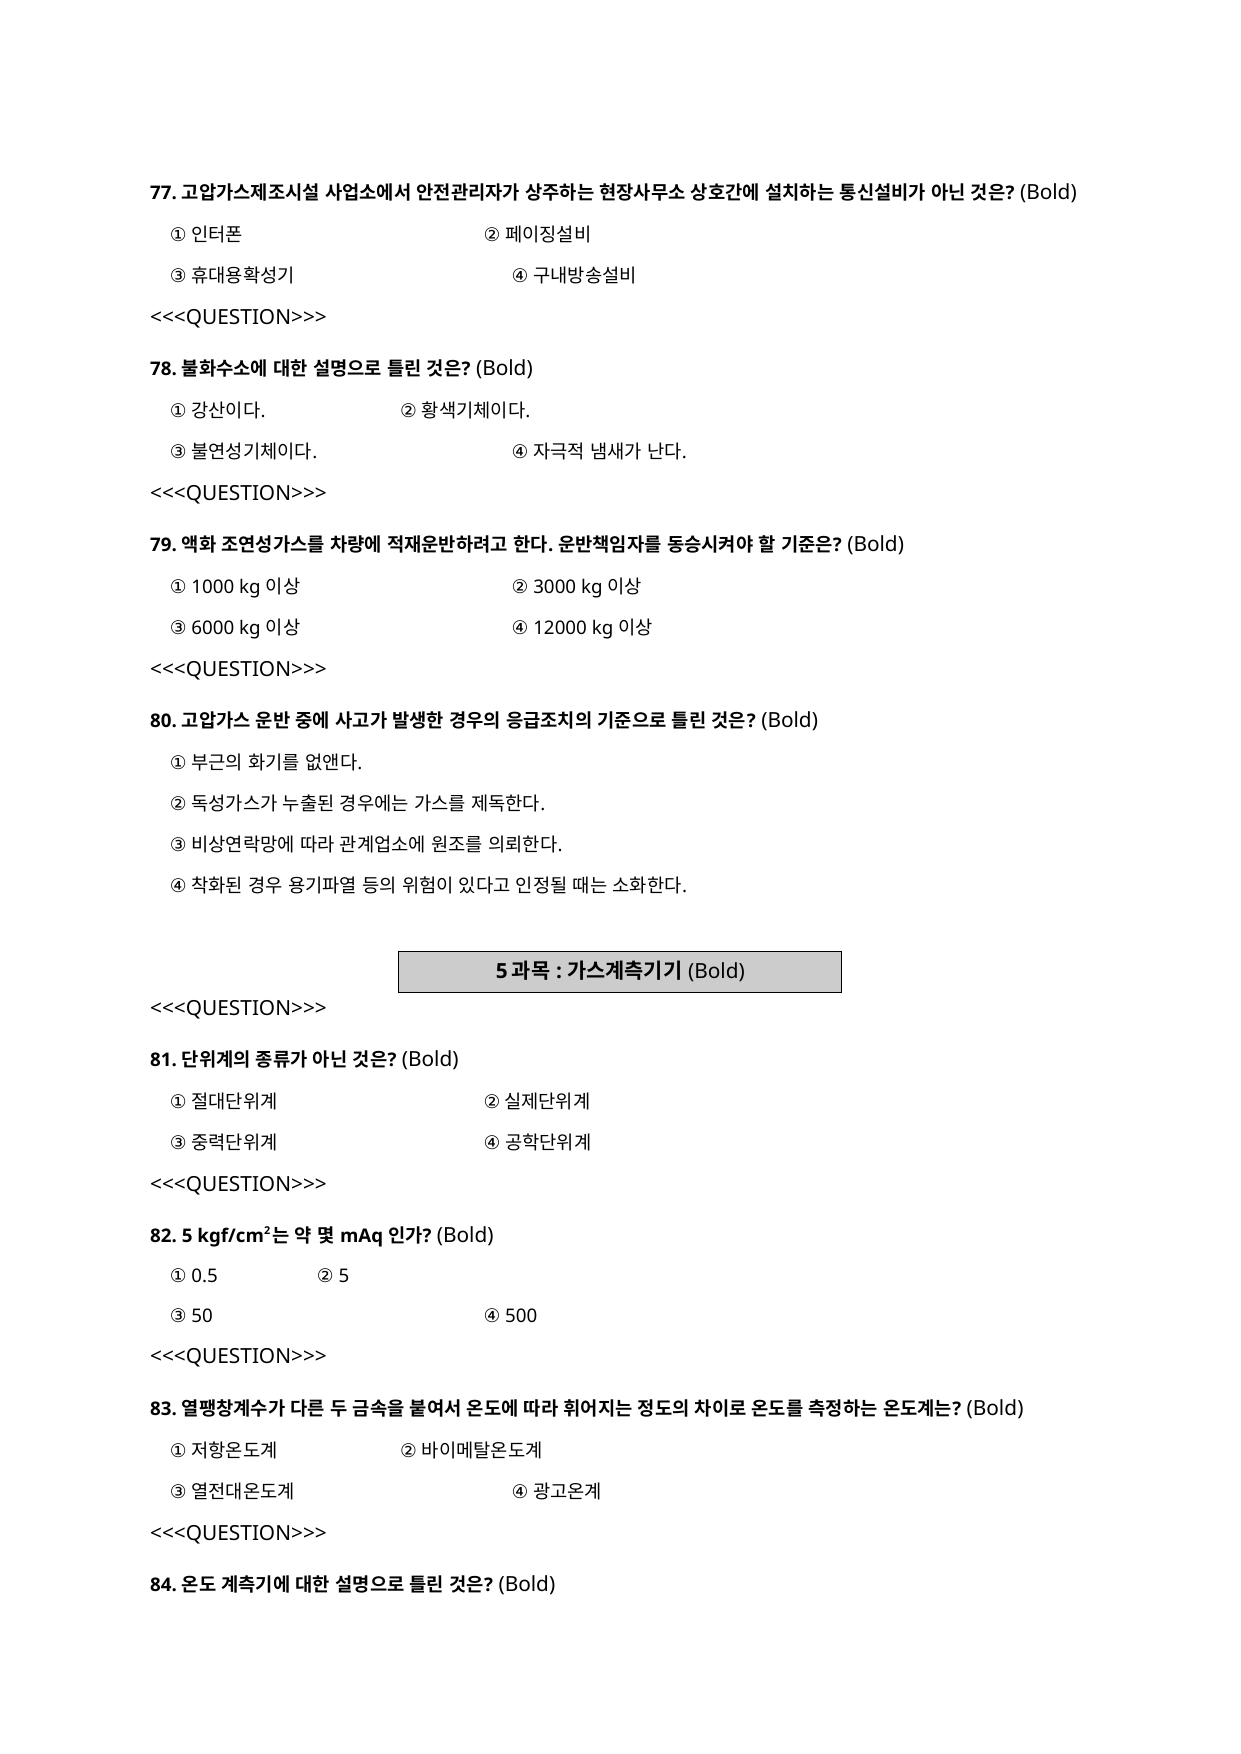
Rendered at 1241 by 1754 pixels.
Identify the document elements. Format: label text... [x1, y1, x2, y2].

text ③ 중력단위계 ④ 공학단위계 [150, 1128, 1090, 1155]
text <<<QUESTION>>> [150, 654, 1090, 683]
table_header 5과목 : 가스계측기기 (Bold) [399, 952, 841, 992]
text 78. 불화수소에 대한 설명으로 틀린 것은? (Bold) [150, 353, 1090, 382]
text 81. 단위계의 종류가 아닌 것은? (Bold) [150, 1044, 1090, 1073]
text 82. 5 kgf/cm2는 약 몇 mAq 인가? (Bold) [150, 1220, 1090, 1249]
text 84. 온도 계측기에 대한 설명으로 틀린 것은? (Bold) [150, 1569, 1090, 1598]
text <<<QUESTION>>> [150, 302, 1090, 330]
text 79. 액화 조연성가스를 차량에 적재운반하려고 한다. 운반책임자를 동승시켜야 할 기준은? (Bold) [150, 529, 1090, 558]
text ③ 6000 kg 이상 ④ 12000 kg 이상 [150, 613, 1090, 640]
text ③ 열전대온도계 ④ 광고온계 [150, 1477, 1090, 1504]
text ① 절대단위계 ②실제단위계 [150, 1087, 1090, 1114]
text ④ 착화된 경우 용기파열 등의 위험이 있다고 인정될 때는 소화한다. [150, 871, 1090, 898]
text <<<QUESTION>>> [150, 478, 1090, 506]
text <<<QUESTION>>> [150, 993, 1090, 1021]
text ③ 비상연락망에 따라 관계업소에 원조를 의뢰한다. [150, 830, 1090, 857]
text ① 저항온도계 ② 바이메탈온도계 [150, 1436, 1090, 1463]
text <<<QUESTION>>> [150, 1518, 1090, 1546]
text 80. 고압가스 운반 중에 사고가 발생한 경우의 응급조치의 기준으로 틀린 것은? (Bold) [150, 706, 1090, 734]
text ③ 휴대용확성기 ④ 구내방송설비 [150, 261, 1090, 288]
text ③ 50 ④ 500 [150, 1302, 1090, 1328]
text ② 독성가스가 누출된 경우에는 가스를 제독한다. [150, 789, 1090, 816]
text ① 인터폰 ② 페이징설비 [150, 219, 1090, 247]
text ① 0.5 ② 5 [150, 1263, 1090, 1288]
text ① 1000 kg 이상 ② 3000 kg 이상 [150, 572, 1090, 599]
text ① 강산이다. ② 황색기체이다. [150, 396, 1090, 423]
text ① 부근의 화기를 없앤다. [150, 748, 1090, 775]
text 83. 열팽창계수가 다른 두 금속을 붙여서 온도에 따라 휘어지는 정도의 차이로 온도를 측정하는 온도계는? (Bold) [150, 1393, 1090, 1422]
text <<<QUESTION>>> [150, 1169, 1090, 1197]
text ③ 불연성기체이다. ④ 자극적 냄새가 난다. [150, 437, 1090, 464]
text 77. 고압가스제조시설 사업소에서 안전관리자가 상주하는 현장사무소 상호간에 설치하는 통신설비가 아닌 것은? (Bold) [150, 177, 1090, 206]
text <<<QUESTION>>> [150, 1342, 1090, 1370]
